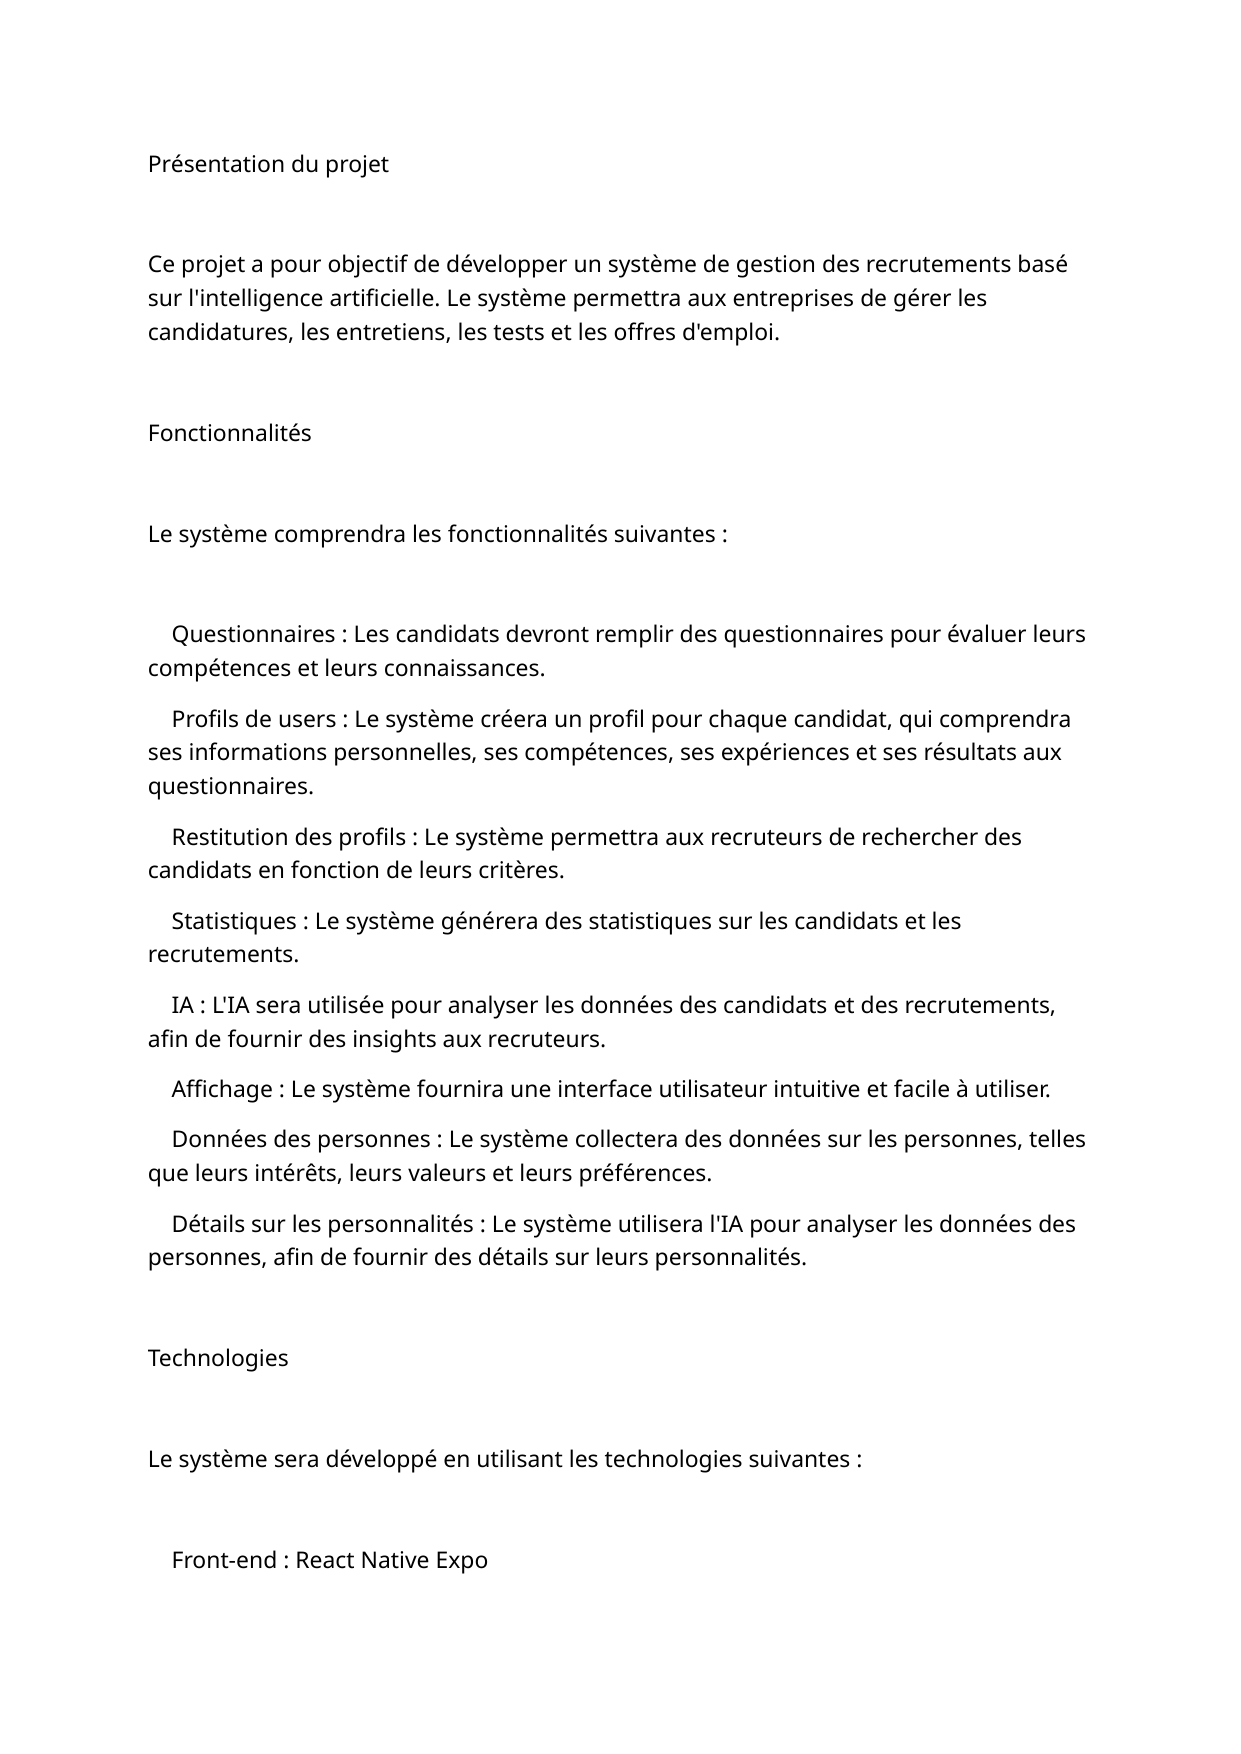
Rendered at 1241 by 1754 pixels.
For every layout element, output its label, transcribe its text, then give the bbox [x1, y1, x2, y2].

text Le système sera développé en utilisant les technologies suivantes : [148, 1443, 1093, 1474]
text Affichage : Le système fournira une interface utilisateur intuitive et facile à utiliser. [148, 1073, 1093, 1104]
text Fonctionnalités [148, 417, 1093, 448]
text Le système comprendra les fonctionnalités suivantes : [148, 518, 1093, 549]
text Restitution des profils : Le système permettra aux recruteurs de rechercher des candidats en fonction de leurs critères. [148, 821, 1093, 886]
text Front-end : React Native Expo [148, 1544, 1093, 1575]
text Statistiques : Le système générera des statistiques sur les candidats et les recrutements. [148, 905, 1093, 970]
text Données des personnes : Le système collectera des données sur les personnes, telles que leurs intérêts, leurs valeurs et leurs préférences. [148, 1123, 1093, 1188]
text Présentation du projet [148, 148, 1093, 179]
text Profils de users : Le système créera un profil pour chaque candidat, qui comprendra ses informations personnelles, ses compétences, ses expériences et ses résultats aux questionnaires. [148, 703, 1093, 801]
text Ce projet a pour objectif de développer un système de gestion des recrutements basé sur l'intelligence artificielle. Le système permettra aux entreprises de gérer les candidatures, les entretiens, les tests et les offres d'emploi. [148, 248, 1093, 347]
text Technologies [148, 1342, 1093, 1373]
text Questionnaires : Les candidats devront remplir des questionnaires pour évaluer leurs compétences et leurs connaissances. [148, 618, 1093, 683]
text Détails sur les personnalités : Le système utilisera l'IA pour analyser les données des personnes, afin de fournir des détails sur leurs personnalités. [148, 1208, 1093, 1273]
text IA : L'IA sera utilisée pour analyser les données des candidats et des recrutements, afin de fournir des insights aux recruteurs. [148, 989, 1093, 1054]
